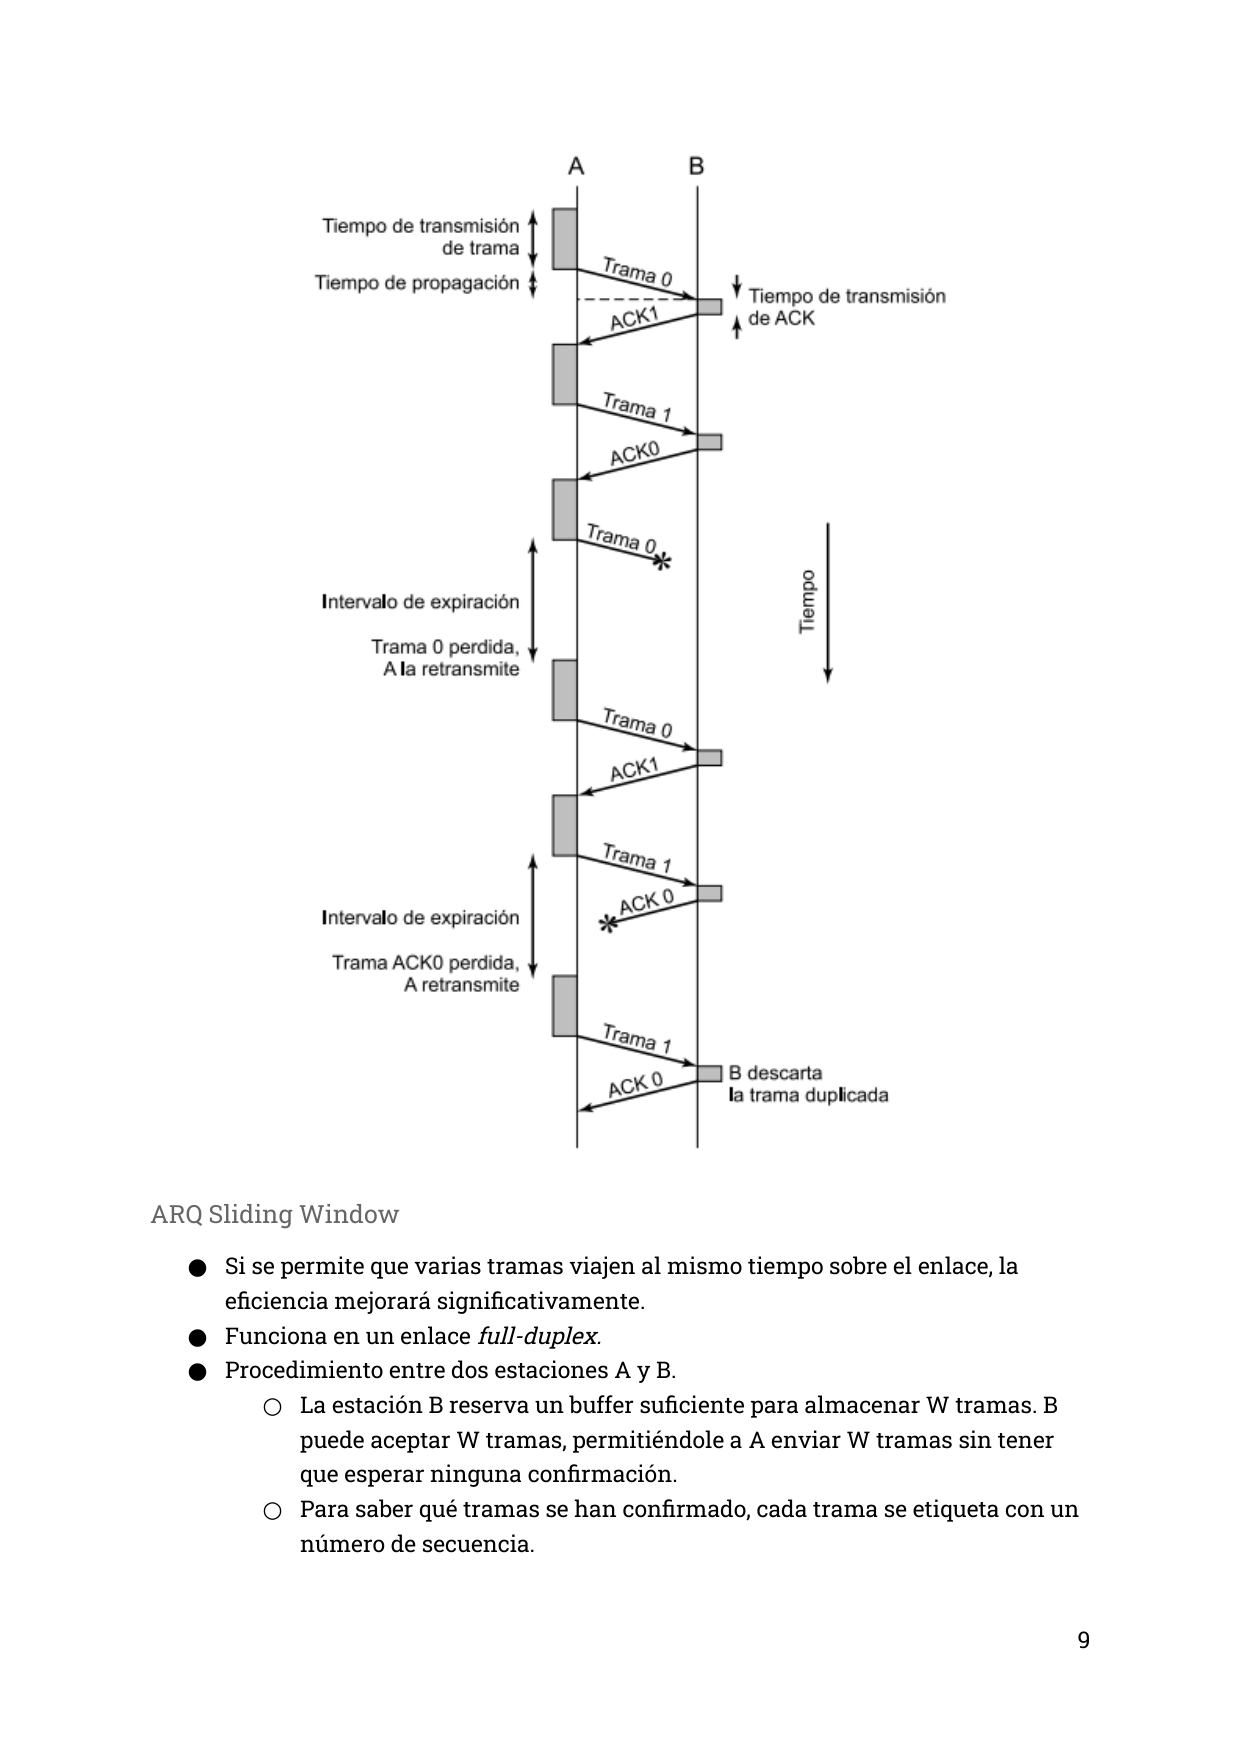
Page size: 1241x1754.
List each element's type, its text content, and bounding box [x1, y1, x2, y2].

list Para saber qué tramas se han confirmado, cada trama se etiqueta con un número de secuencia. [262, 1493, 1090, 1558]
list La estación B reserva un buffer suficiente para almacenar W tramas. B puede aceptar W tramas, permitiéndole a A enviar W tramas sin tener que esperar ninguna confirmación. [262, 1389, 1090, 1489]
list Si se permite que varias tramas viajen al mismo tiempo sobre el enlace, la eficiencia mejorará significativamente. [187, 1251, 1090, 1316]
subtitle ARQ Sliding Window [150, 1197, 1090, 1230]
list Procedimiento entre dos estaciones A y B. [187, 1355, 1090, 1385]
list Funciona en un enlace full-duplex. [187, 1320, 1090, 1350]
picture [270, 150, 970, 1164]
